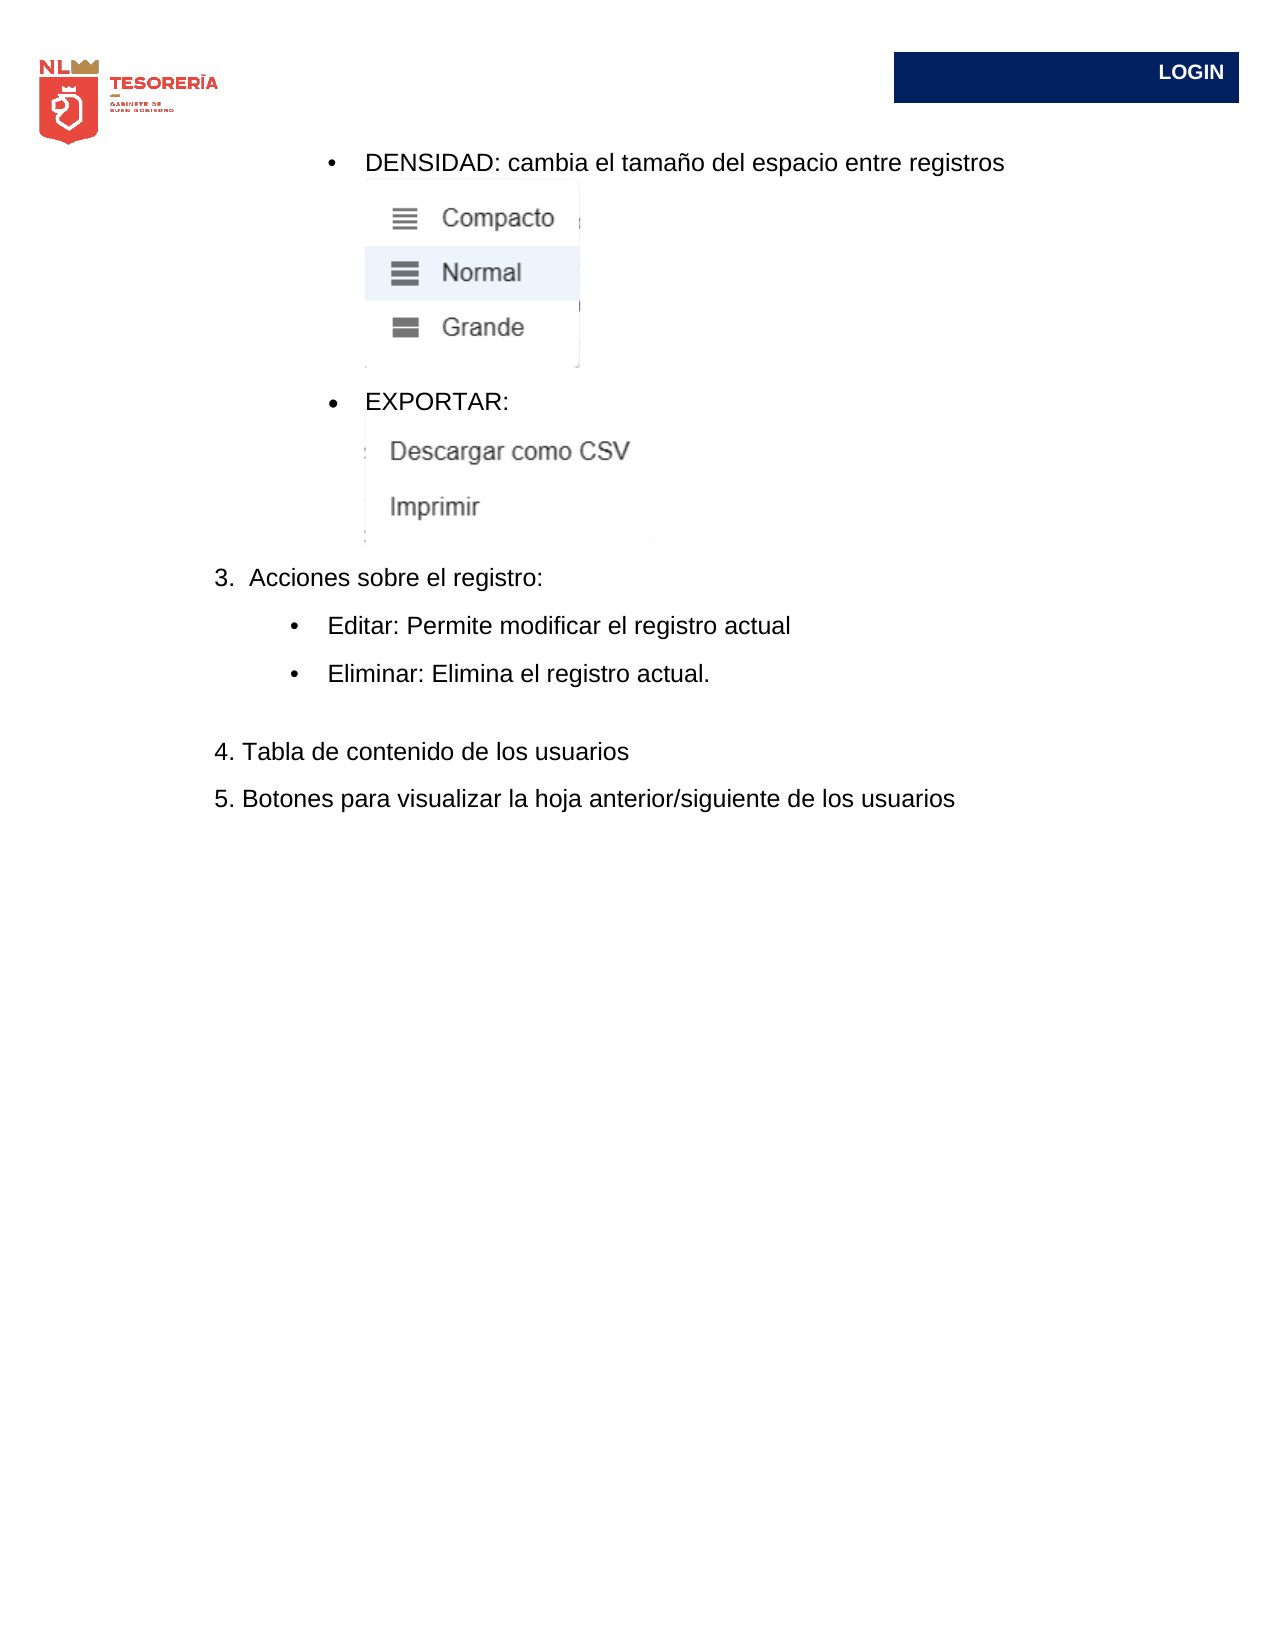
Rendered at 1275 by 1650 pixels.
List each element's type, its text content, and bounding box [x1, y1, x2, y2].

picture [35, 50, 220, 147]
list Editar: Permite modificar el registro actual [290, 611, 1098, 640]
list Eliminar: Elimina el registro actual. [290, 659, 1098, 718]
picture [364, 417, 654, 545]
text 3. Acciones sobre el registro: [214, 563, 1098, 592]
picture [364, 178, 581, 368]
list DENSIDAD: cambia el tamaño del espacio entre registros [327, 148, 1098, 368]
text 5. Botones para visualizar la hoja anterior/siguiente de los usuarios [214, 784, 1098, 813]
text 4. Tabla de contenido de los usuarios [214, 736, 1098, 765]
